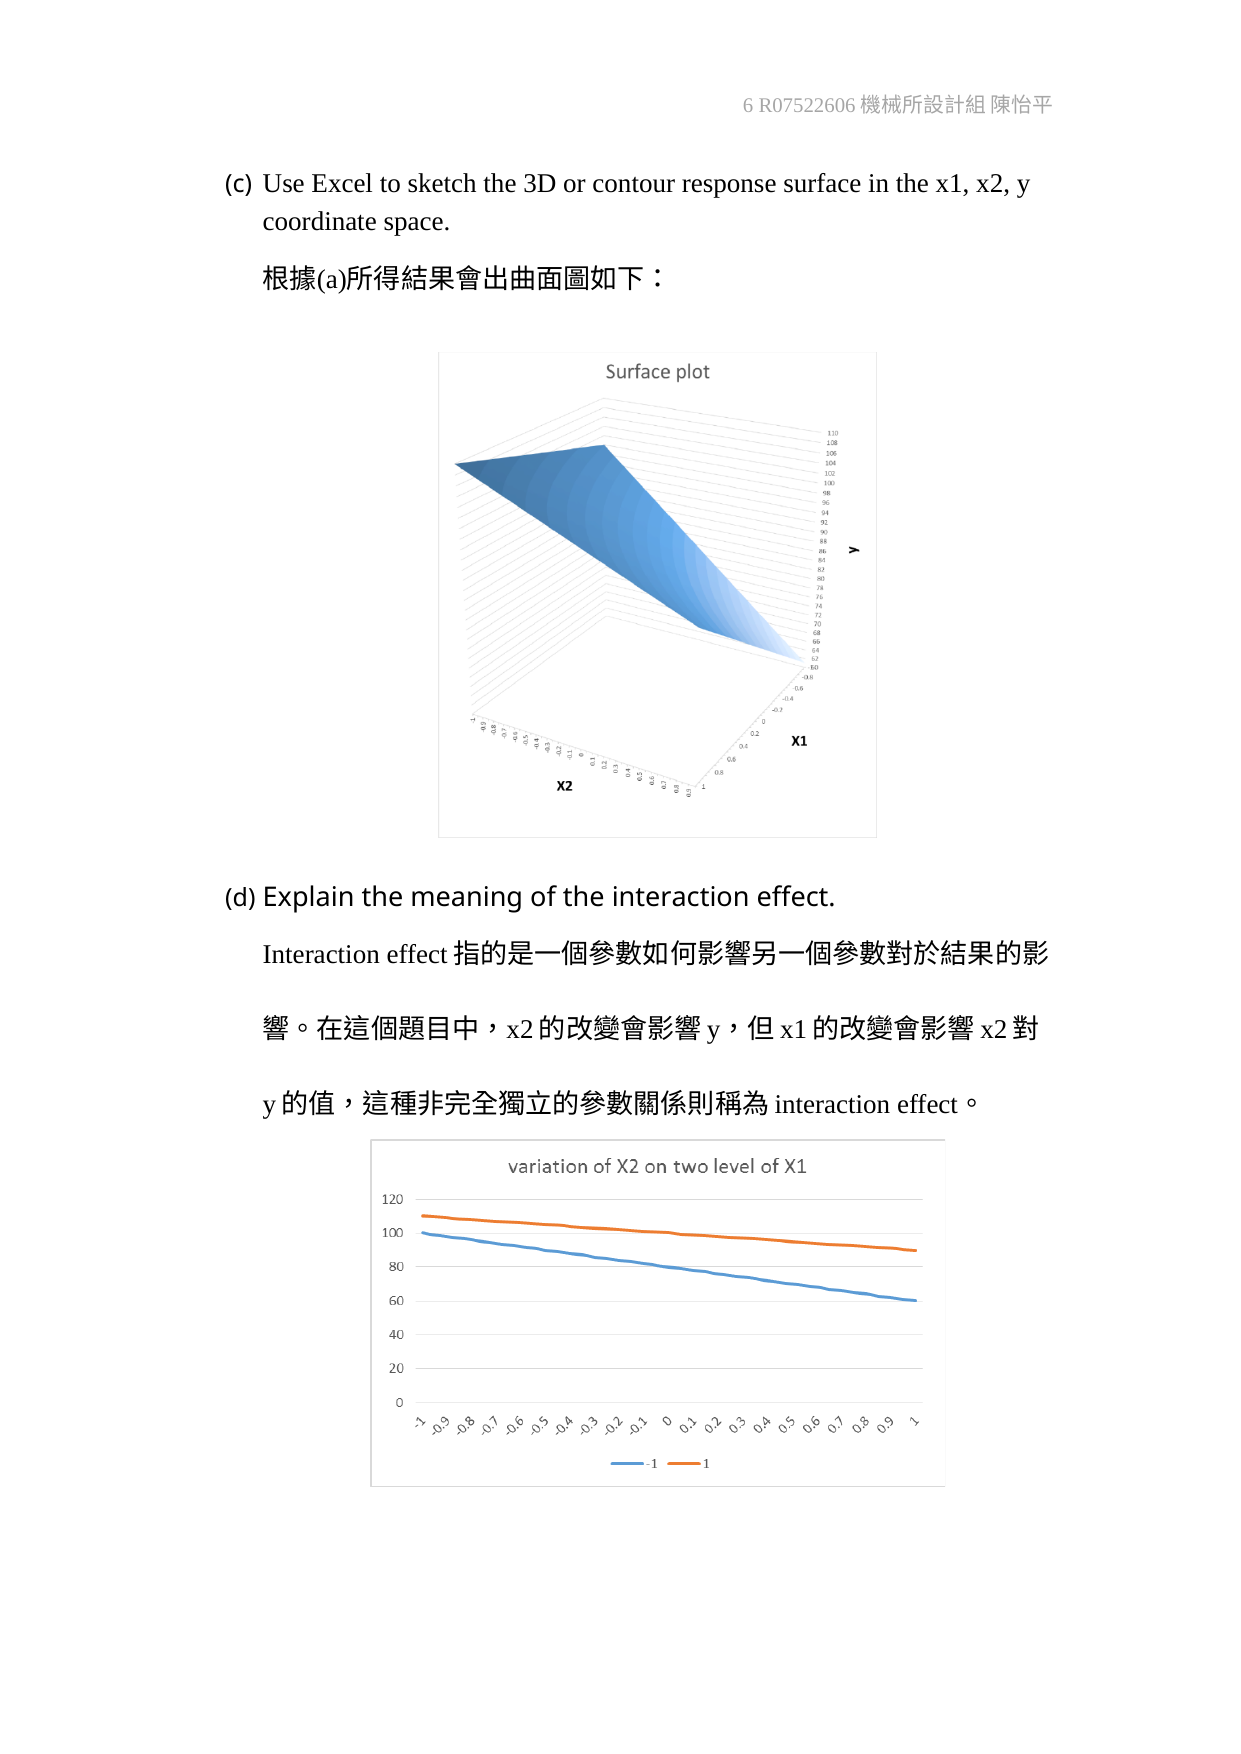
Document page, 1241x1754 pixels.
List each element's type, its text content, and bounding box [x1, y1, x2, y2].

list Explain the meaning of the interaction effect. [225, 877, 1053, 914]
list 根據(a)所得結果會出曲面圖如下： [262, 239, 1053, 314]
list Use Excel to sketch the 3D or contour response surface in the x1, x2, y coordinate space. [225, 164, 1053, 239]
picture [370, 1139, 946, 1487]
list Interaction effect指的是一個參數如何影響另一個參數對於結果的影響。在這個題目中，x2的改變會影響y，但x1的改變會影響x2對y的值，這種非完全獨立的參數關係則稱為interaction effect。 [262, 914, 1053, 1139]
picture [438, 352, 877, 838]
